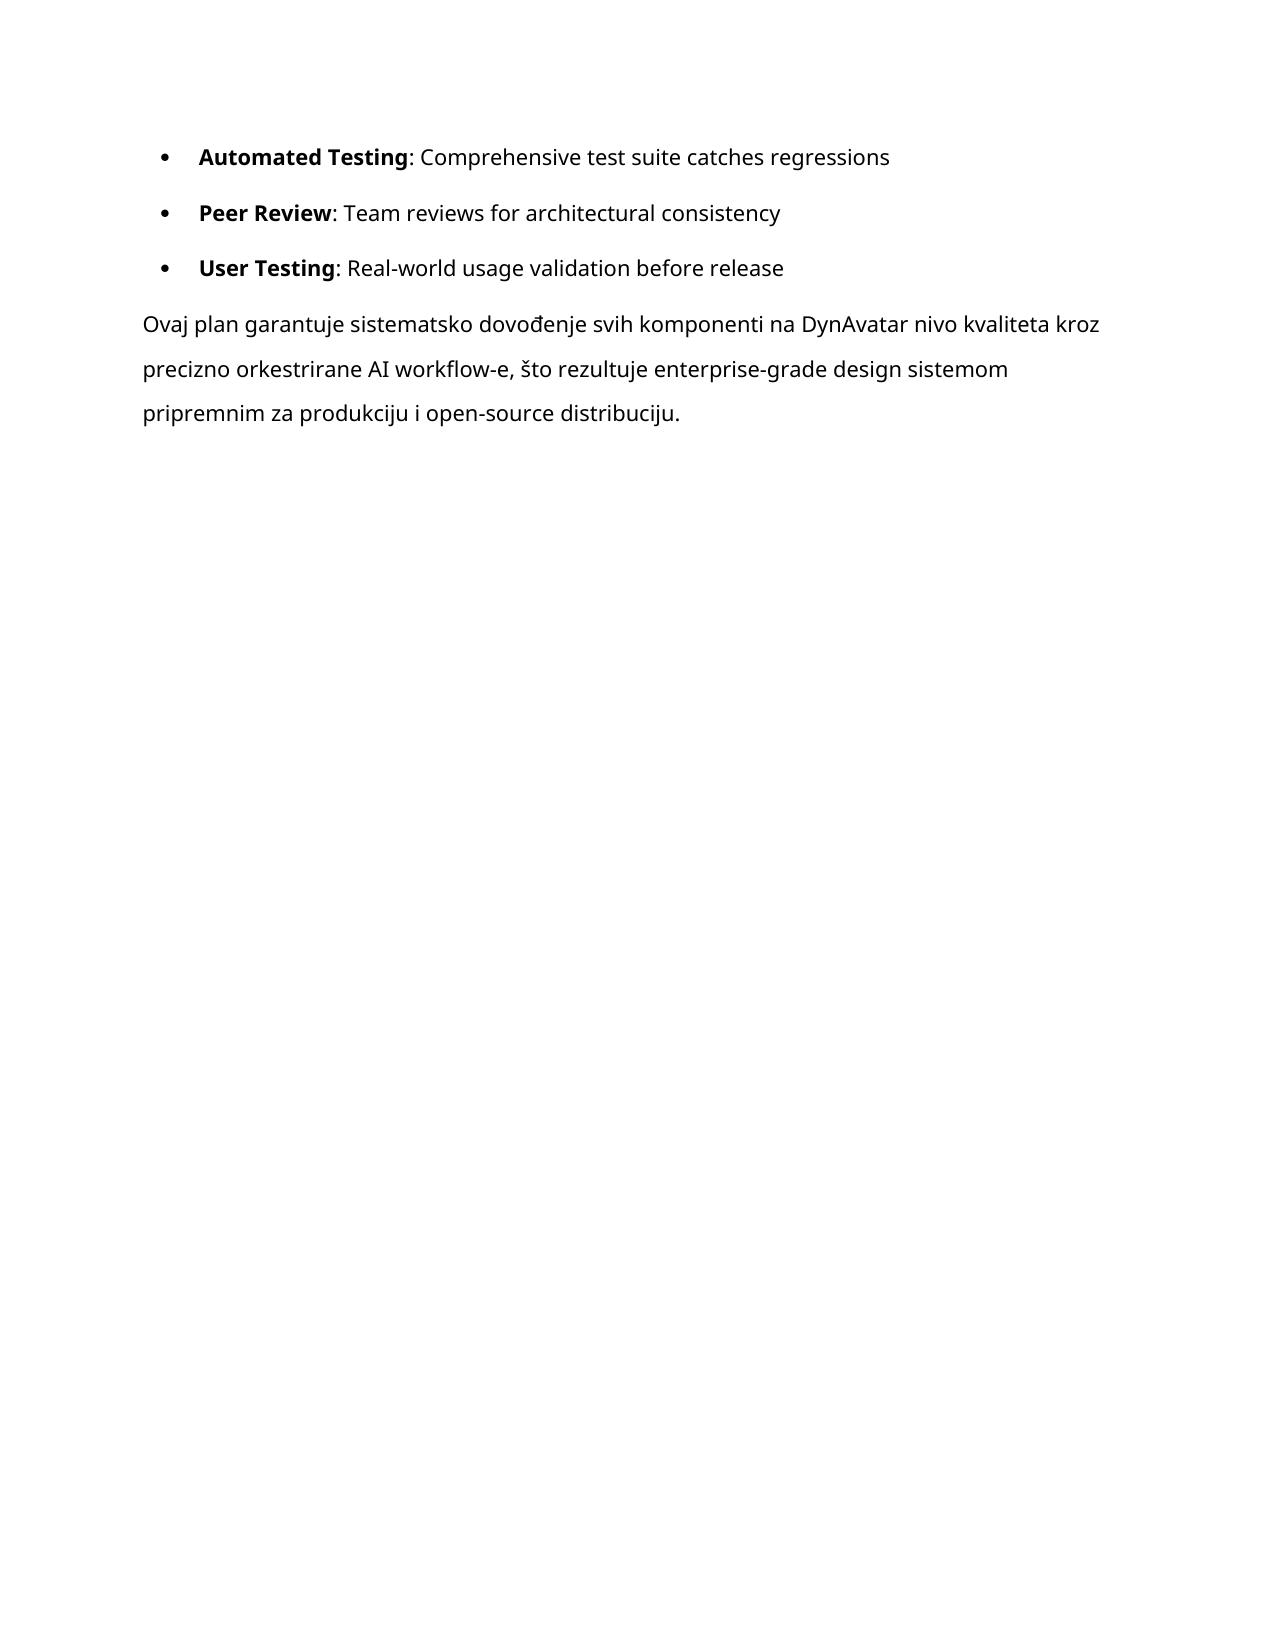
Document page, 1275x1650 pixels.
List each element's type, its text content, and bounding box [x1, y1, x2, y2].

list Peer Review: Team reviews for architectural consistency [161, 198, 1133, 228]
list User Testing: Real-world usage validation before release [161, 253, 1133, 283]
text Ovaj plan garantuje sistematsko dovođenje svih komponenti na DynAvatar nivo kvaliteta kroz precizno orkestrirane AI workflow-e, što rezultuje enterprise-grade design sistemom pripremnim za produkciju i open-source distribuciju. [142, 309, 1133, 428]
list Automated Testing: Comprehensive test suite catches regressions [161, 142, 1133, 172]
